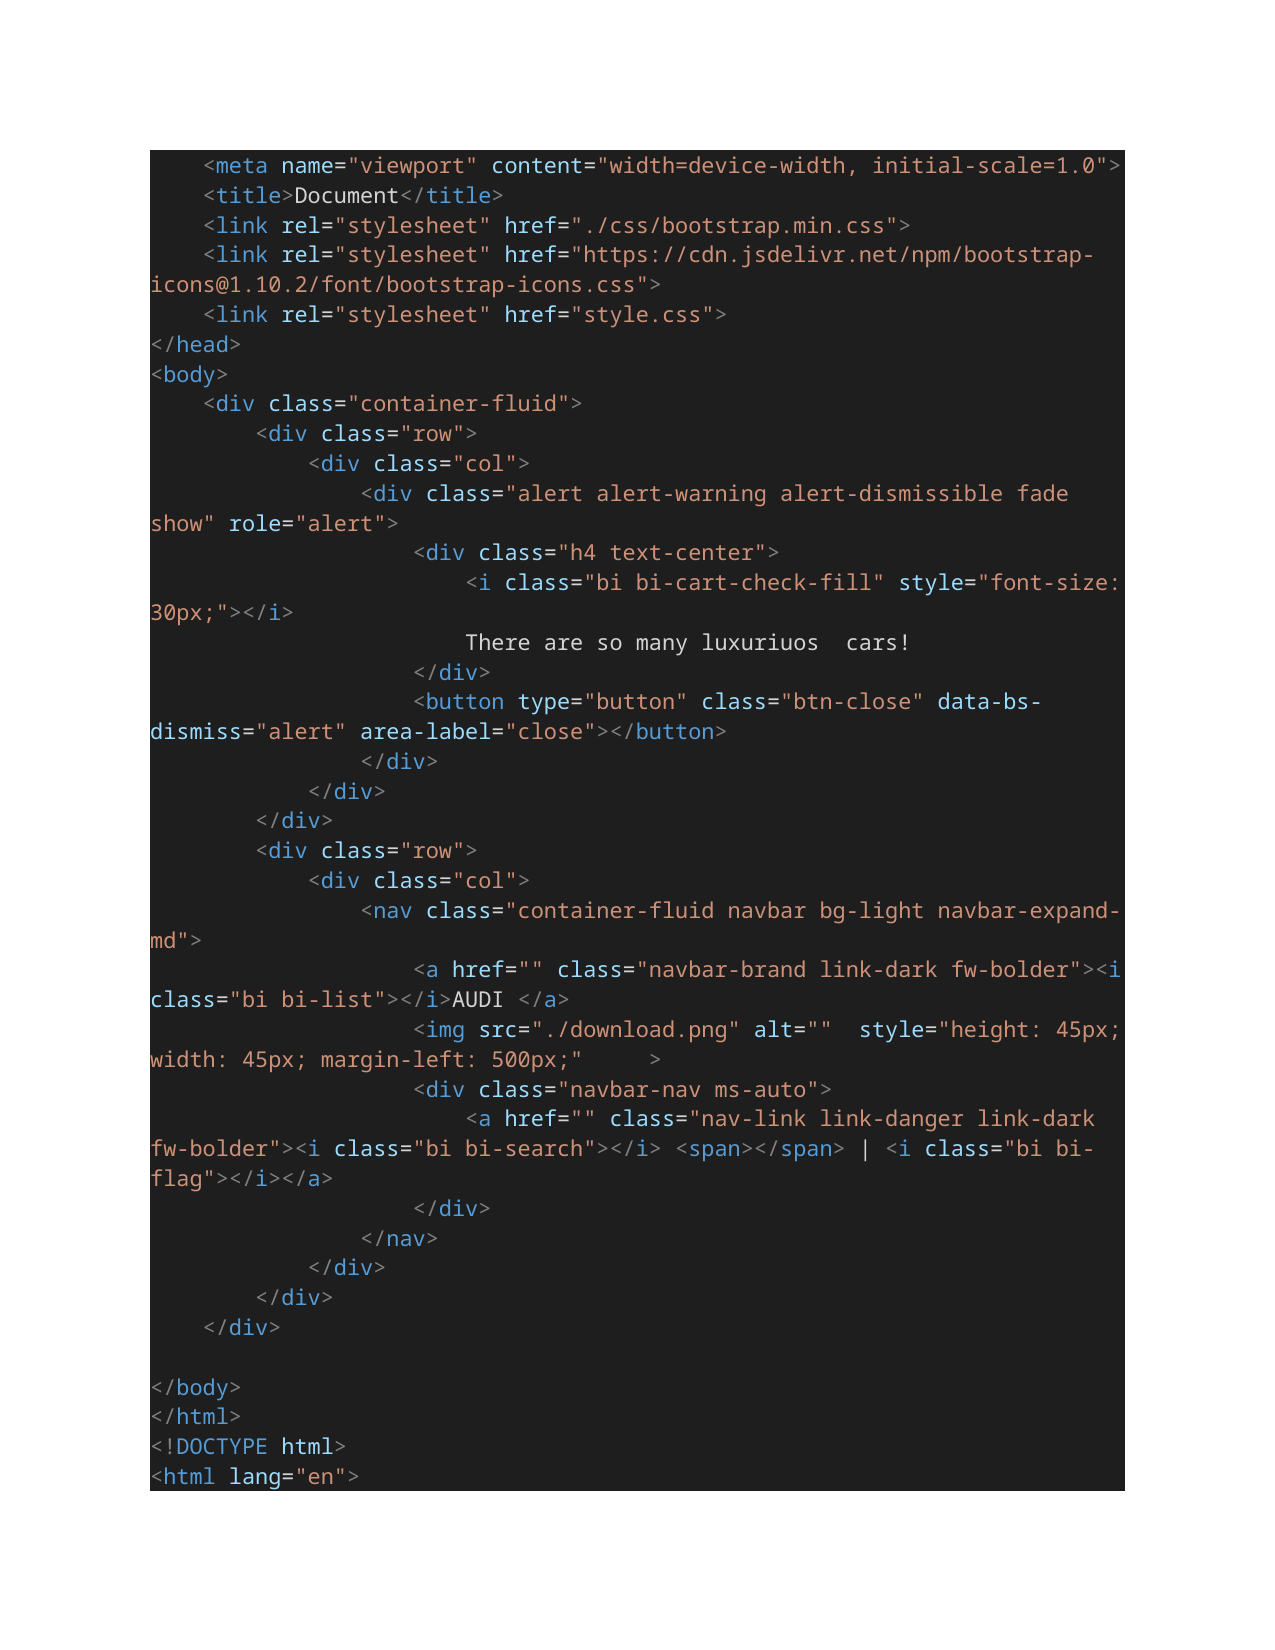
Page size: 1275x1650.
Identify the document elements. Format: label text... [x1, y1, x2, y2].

text </head> [150, 329, 1125, 358]
text <div class="container-fluid"> [150, 388, 1125, 418]
text <a href="" class="navbar-brand link-dark fw-bolder"><i class="bi bi-list"></i>AUDI </a> [150, 954, 1125, 1014]
text </body> [150, 1371, 1125, 1401]
text </div> [150, 805, 1125, 835]
text <nav class="container-fluid navbar bg-light navbar-expand-md"> [150, 895, 1125, 954]
text <meta name="viewport" content="width=device-width, initial-scale=1.0"> [150, 150, 1125, 180]
text </html> [150, 1401, 1125, 1431]
text There are so many luxuriuos cars! [150, 627, 1125, 656]
text <html lang="en"> [150, 1461, 1125, 1491]
text <link rel="stylesheet" href="./css/bootstrap.min.css"> [150, 209, 1125, 239]
text </div> [150, 656, 1125, 686]
text <div class="row"> [150, 835, 1125, 865]
text <div class="row"> [150, 418, 1125, 448]
text </div> [150, 1193, 1125, 1222]
text <a href="" class="nav-link link-danger link-dark fw-bolder"><i class="bi bi-search"></i> <span></span> | <i class="bi bi-flag"></i></a> [150, 1103, 1125, 1193]
text <i class="bi bi-cart-check-fill" style="font-size: 30px;"></i> [150, 567, 1125, 627]
text <button type="button" class="btn-close" data-bs-dismiss="alert" area-label="close"></button> [150, 686, 1125, 746]
text <title>Document</title> [150, 180, 1125, 209]
text <link rel="stylesheet" href="style.css"> [150, 299, 1125, 329]
text <!DOCTYPE html> [150, 1431, 1125, 1461]
text </nav> [150, 1222, 1125, 1252]
text <link rel="stylesheet" href="https://cdn.jsdelivr.net/npm/bootstrap-icons@1.10.2/font/bootstrap-icons.css"> [150, 239, 1125, 299]
text <div class="col"> [150, 448, 1125, 478]
text </div> [150, 1252, 1125, 1282]
text </div> [150, 746, 1125, 776]
text <div class="h4 text-center"> [150, 537, 1125, 567]
text </div> [150, 776, 1125, 805]
text <div class="navbar-nav ms-auto"> [150, 1073, 1125, 1103]
text <div class="col"> [150, 865, 1125, 895]
text <img src="./download.png" alt="" style="height: 45px; width: 45px; margin-left: 500px;" > [150, 1014, 1125, 1073]
text </div> [150, 1282, 1125, 1312]
text <body> [150, 358, 1125, 388]
text <div class="alert alert-warning alert-dismissible fade show" role="alert"> [150, 478, 1125, 537]
text </div> [150, 1312, 1125, 1342]
